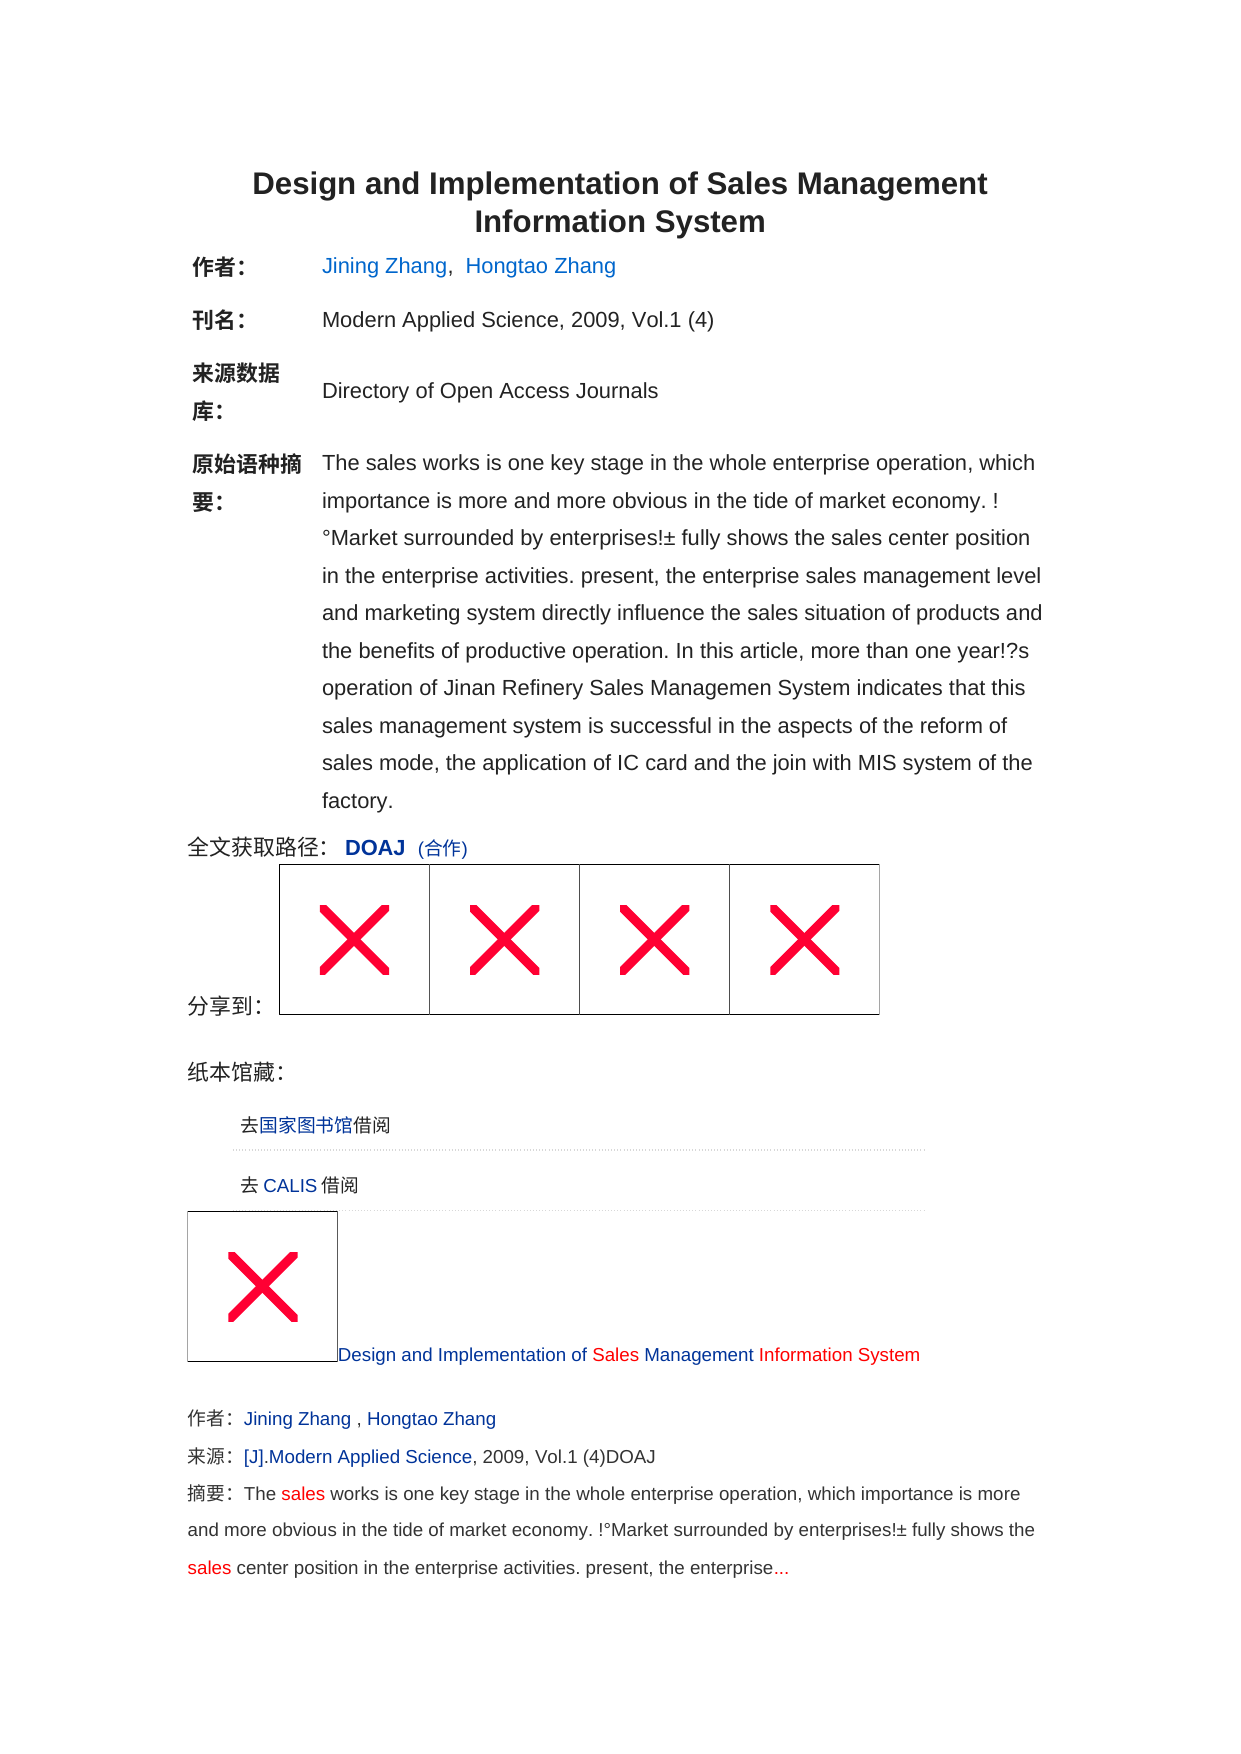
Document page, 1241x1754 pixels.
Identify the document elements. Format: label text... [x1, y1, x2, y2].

table_header Jining Zhang, Hongtao Zhang [317, 240, 1053, 293]
text 全文获取路径： DOAJ (合作) [187, 827, 1053, 864]
table_header 作者： [188, 240, 317, 293]
text Design and Implementation of Sales Management Information System [187, 164, 1053, 239]
text 分享到： [187, 864, 1053, 1052]
text Design and Implementation of Sales Management Information System [187, 1211, 1053, 1399]
table_header 作者：Jining Zhang , Hongtao Zhang [188, 1399, 1053, 1436]
table_cell Directory of Open Access Journals [317, 346, 1053, 436]
text 纸本馆藏： [187, 1052, 1053, 1089]
table_header 去国家图书馆借阅 [233, 1090, 925, 1149]
table_cell 摘要：The sales works is one key stage in the whole enterprise operation, which importance is more and more obvious in the tide of market economy. !°Market surrounded by enterprises!± fully shows the sales center position in the enterprise activities. present, the enterprise... [188, 1474, 1053, 1586]
table_cell 来源数据库： [188, 346, 317, 436]
table_cell 原始语种摘要： [188, 436, 317, 827]
table_cell 去CALIS借阅 [233, 1149, 925, 1210]
table_cell The sales works is one key stage in the whole enterprise operation, which importance is more and more obvious in the tide of market economy. !°Market surrounded by enterprises!± fully shows the sales center position in the enterprise activities. present, the enterprise sales management level and marketing system directly influence the sales situation of products and the benefits of productive operation. In this article, more than one year!?s operation of Jinan Refinery Sales Managemen System indicates that this sales management system is successful in the aspects of the reform of sales mode, the application of IC card and the join with MIS system of the factory. [317, 436, 1053, 827]
table_cell 刊名： [188, 293, 317, 346]
table_cell Modern Applied Science, 2009, Vol.1 (4) [317, 293, 1053, 346]
table_cell 来源：[J].Modern Applied Science, 2009, Vol.1 (4)DOAJ [188, 1436, 1053, 1474]
